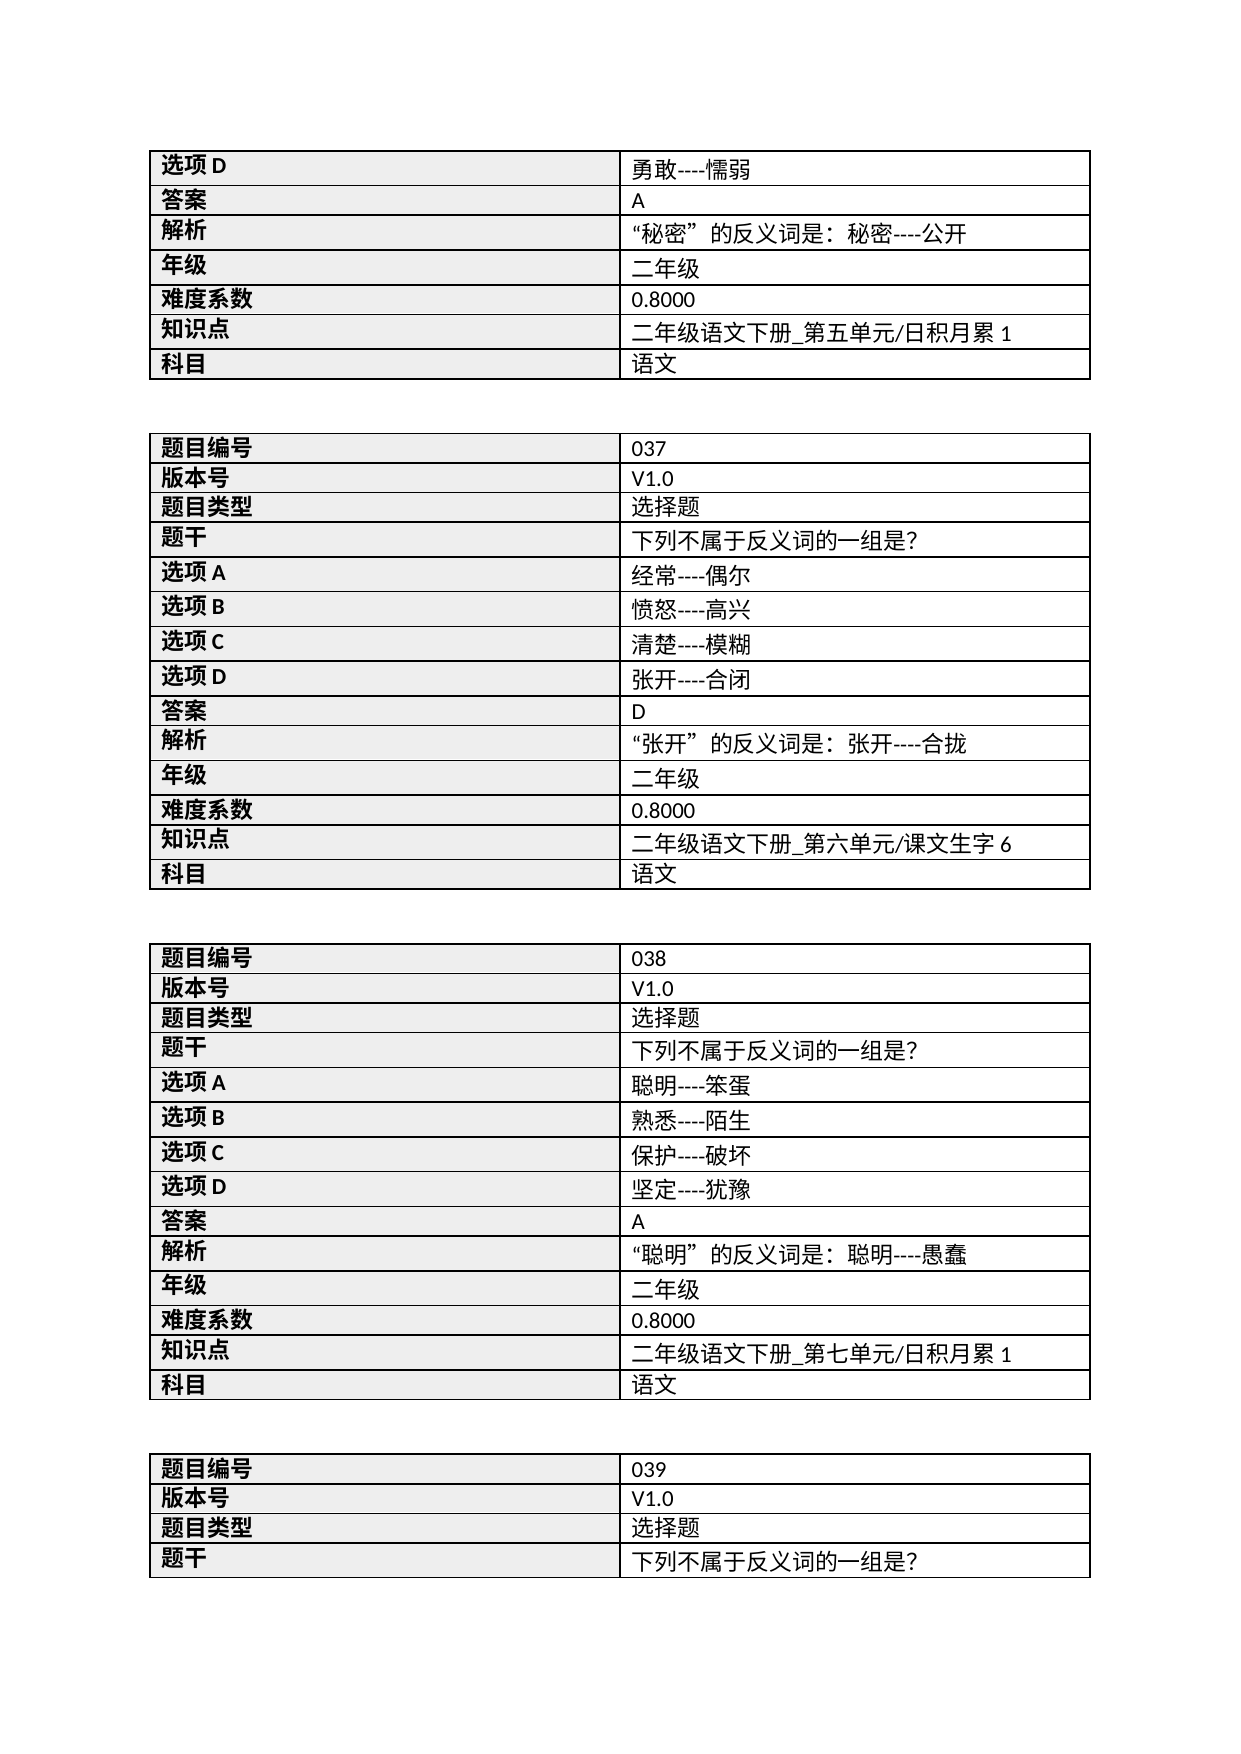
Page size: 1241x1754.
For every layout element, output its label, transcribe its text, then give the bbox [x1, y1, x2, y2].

table_cell 保护----破坏 [621, 1138, 1089, 1171]
table_cell A [621, 1207, 1089, 1235]
table_cell 选择题 [621, 493, 1089, 521]
table_cell 0.8000 [621, 1306, 1089, 1334]
table_cell 二年级 [621, 1272, 1089, 1305]
table_cell 年级 [151, 761, 619, 794]
table_header 题目编号 [151, 1455, 619, 1483]
table_cell A [621, 186, 1089, 214]
table_cell 答案 [151, 697, 619, 725]
table_cell “聪明”的反义词是：聪明----愚蠢 [621, 1237, 1089, 1270]
table_cell 愤怒----高兴 [621, 592, 1089, 626]
table_cell 熟悉----陌生 [621, 1103, 1089, 1136]
table_cell 选项A [151, 1068, 619, 1101]
table_header 038 [621, 945, 1089, 972]
table_cell “张开”的反义词是：张开----合拢 [621, 726, 1089, 759]
table_cell 二年级语文下册_第五单元/日积月累1 [621, 315, 1089, 348]
table_cell 选项D [151, 152, 619, 185]
table_cell 题目类型 [151, 1514, 619, 1542]
table_cell 语文 [621, 1371, 1089, 1399]
table_cell 二年级 [621, 761, 1089, 794]
table_cell 聪明----笨蛋 [621, 1068, 1089, 1101]
table_cell 年级 [151, 251, 619, 284]
table_cell 0.8000 [621, 796, 1089, 824]
table_cell 选择题 [621, 1514, 1089, 1542]
table_cell 选项D [151, 1172, 619, 1206]
table_cell 知识点 [151, 315, 619, 348]
table_cell 答案 [151, 186, 619, 214]
table_cell 选项B [151, 592, 619, 626]
table_cell 答案 [151, 1207, 619, 1235]
table_cell 下列不属于反义词的一组是？ [621, 523, 1089, 556]
table_cell D [621, 697, 1089, 725]
table_cell 版本号 [151, 974, 619, 1002]
table_cell 题干 [151, 1544, 619, 1577]
table_cell 难度系数 [151, 796, 619, 824]
table_cell 下列不属于反义词的一组是？ [621, 1033, 1089, 1066]
table_cell 难度系数 [151, 1306, 619, 1334]
table_cell V1.0 [621, 974, 1089, 1002]
table_cell 选项C [151, 1138, 619, 1171]
table_cell 下列不属于反义词的一组是？ [621, 1544, 1089, 1577]
table_cell 清楚----模糊 [621, 627, 1089, 660]
table_cell 经常----偶尔 [621, 558, 1089, 591]
table_cell 题干 [151, 523, 619, 556]
table_cell 难度系数 [151, 286, 619, 313]
table_cell 选项C [151, 627, 619, 660]
table_header 037 [621, 434, 1089, 462]
table_cell 选项A [151, 558, 619, 591]
table_header 039 [621, 1455, 1089, 1483]
table_cell 题目类型 [151, 493, 619, 521]
table_cell 选项D [151, 662, 619, 695]
table_cell 知识点 [151, 826, 619, 859]
table_cell 科目 [151, 350, 619, 378]
table_cell 版本号 [151, 1485, 619, 1512]
table_cell 二年级 [621, 251, 1089, 284]
table_cell 知识点 [151, 1336, 619, 1369]
table_header 题目编号 [151, 945, 619, 972]
table_cell 语文 [621, 860, 1089, 888]
table_cell 科目 [151, 1371, 619, 1399]
table_cell 解析 [151, 216, 619, 249]
table_cell 选项B [151, 1103, 619, 1136]
table_cell 勇敢----懦弱 [621, 152, 1089, 185]
table_cell 二年级语文下册_第七单元/日积月累1 [621, 1336, 1089, 1369]
table_cell “秘密”的反义词是：秘密----公开 [621, 216, 1089, 249]
table_cell 年级 [151, 1272, 619, 1305]
table_cell 解析 [151, 726, 619, 759]
table_cell V1.0 [621, 1485, 1089, 1512]
table_cell 二年级语文下册_第六单元/课文生字6 [621, 826, 1089, 859]
table_cell 科目 [151, 860, 619, 888]
table_cell V1.0 [621, 464, 1089, 492]
table_cell 张开----合闭 [621, 662, 1089, 695]
table_cell 题目类型 [151, 1004, 619, 1032]
table_header 题目编号 [151, 434, 619, 462]
table_cell 语文 [621, 350, 1089, 378]
table_cell 选择题 [621, 1004, 1089, 1032]
table_cell 坚定----犹豫 [621, 1172, 1089, 1206]
table_cell 0.8000 [621, 286, 1089, 313]
table_cell 解析 [151, 1237, 619, 1270]
table_cell 题干 [151, 1033, 619, 1066]
table_cell 版本号 [151, 464, 619, 492]
